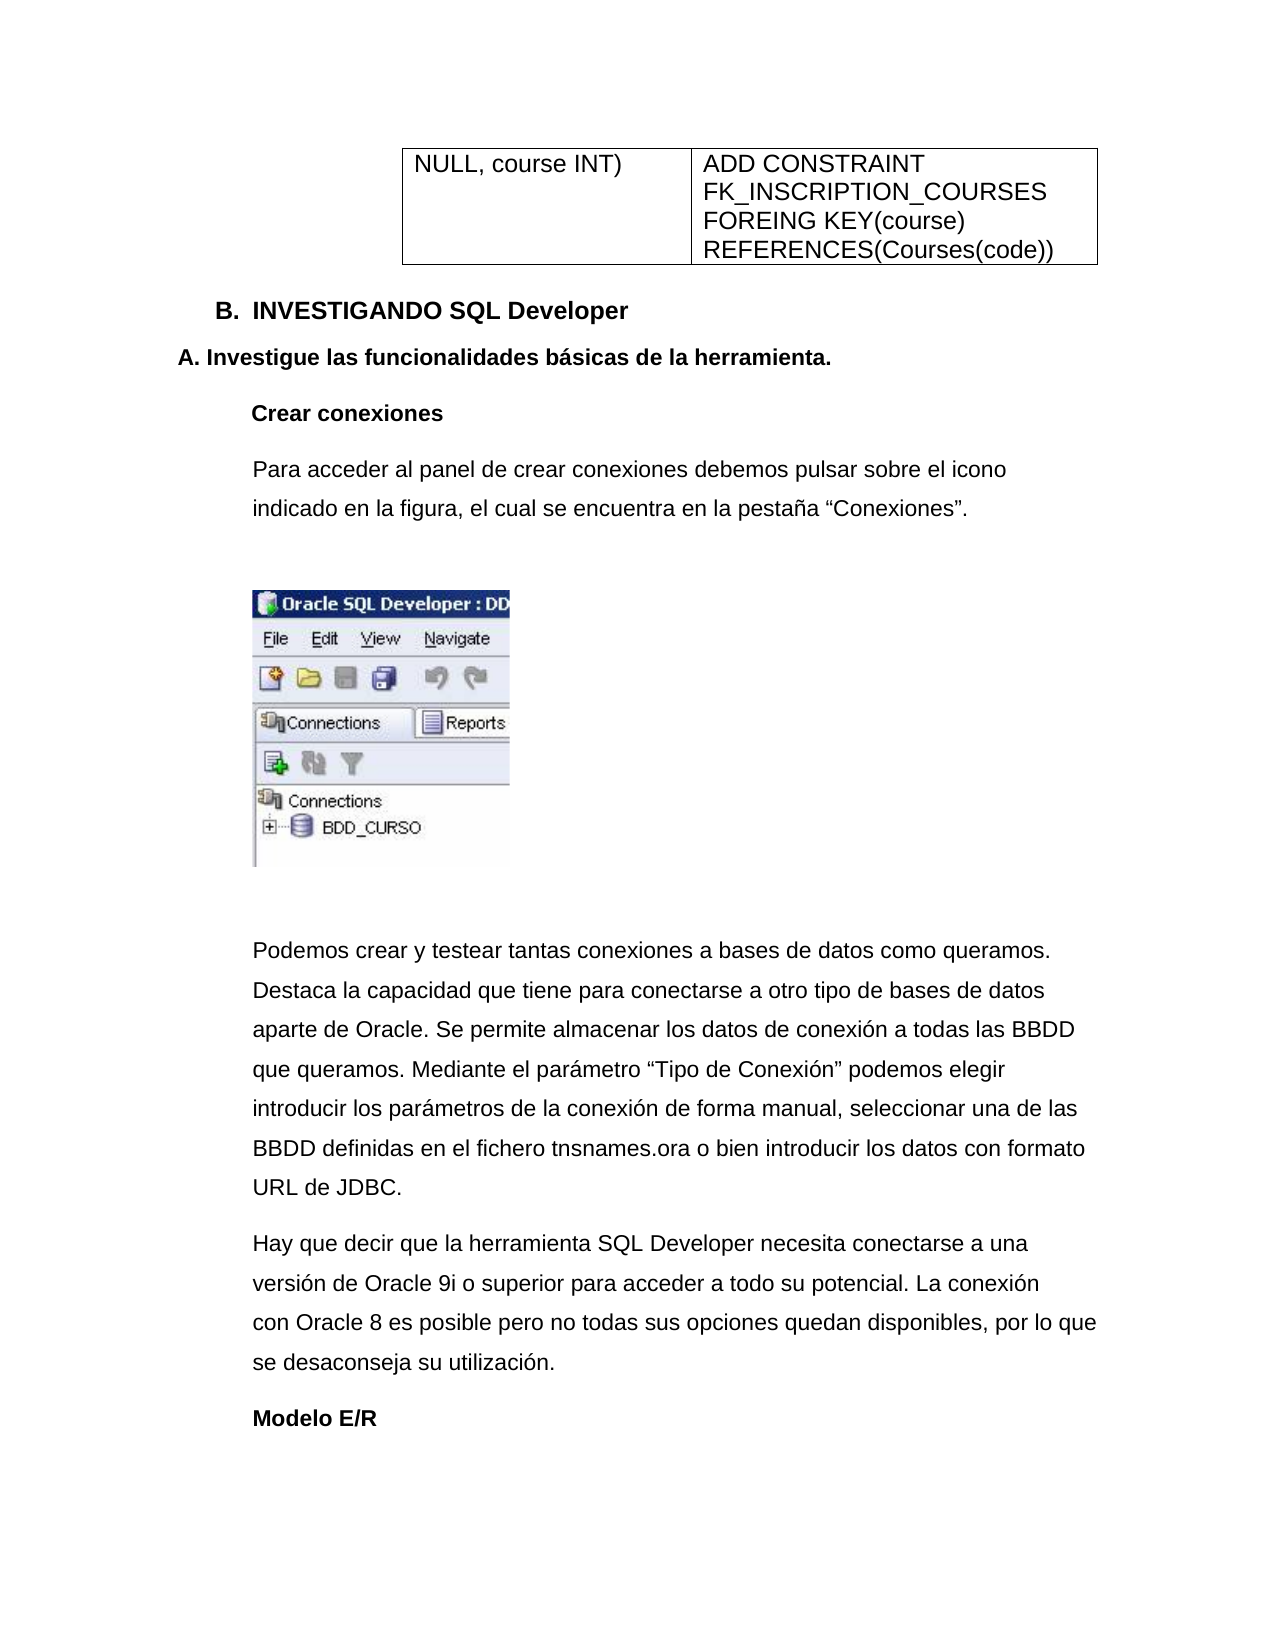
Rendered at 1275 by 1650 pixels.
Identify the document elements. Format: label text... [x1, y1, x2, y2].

picture [252, 590, 510, 867]
text Para acceder al panel de crear conexiones debemos pulsar sobre el icono indicado en la figura, el cual se encuentra en la pestaña “Conexiones”. [252, 456, 1098, 561]
text Podemos crear y testear tantas conexiones a bases de datos como queramos. Destaca la capacidad que tiene para conectarse a otro tipo de bases de datos aparte de Oracle. Se permite almacenar los datos de conexión a todas las BBDD que queramos. Mediante el parámetro “Tipo de Conexión” podemos elegir introducir los parámetros de la conexión de forma manual, seleccionar una de las BBDD definidas en el fichero tnsnames.ora o bien introducir los datos con formato URL de JDBC. [252, 898, 1098, 1200]
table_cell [692, 149, 1097, 264]
text Crear conexiones [177, 399, 1098, 426]
text Modelo E/R [252, 1405, 1098, 1431]
list INVESTIGANDO SQL Developer [215, 296, 1098, 324]
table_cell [403, 149, 691, 264]
text A. Investigue las funcionalidades básicas de la herramienta. [177, 343, 1098, 370]
text Hay que decir que la herramienta SQL Developer necesita conectarse a una versión de Oracle 9i o superior para acceder a todo su potencial. La conexión con Oracle 8 es posible pero no todas sus opciones quedan disponibles, por lo que se desaconseja su utilización. [252, 1230, 1098, 1375]
